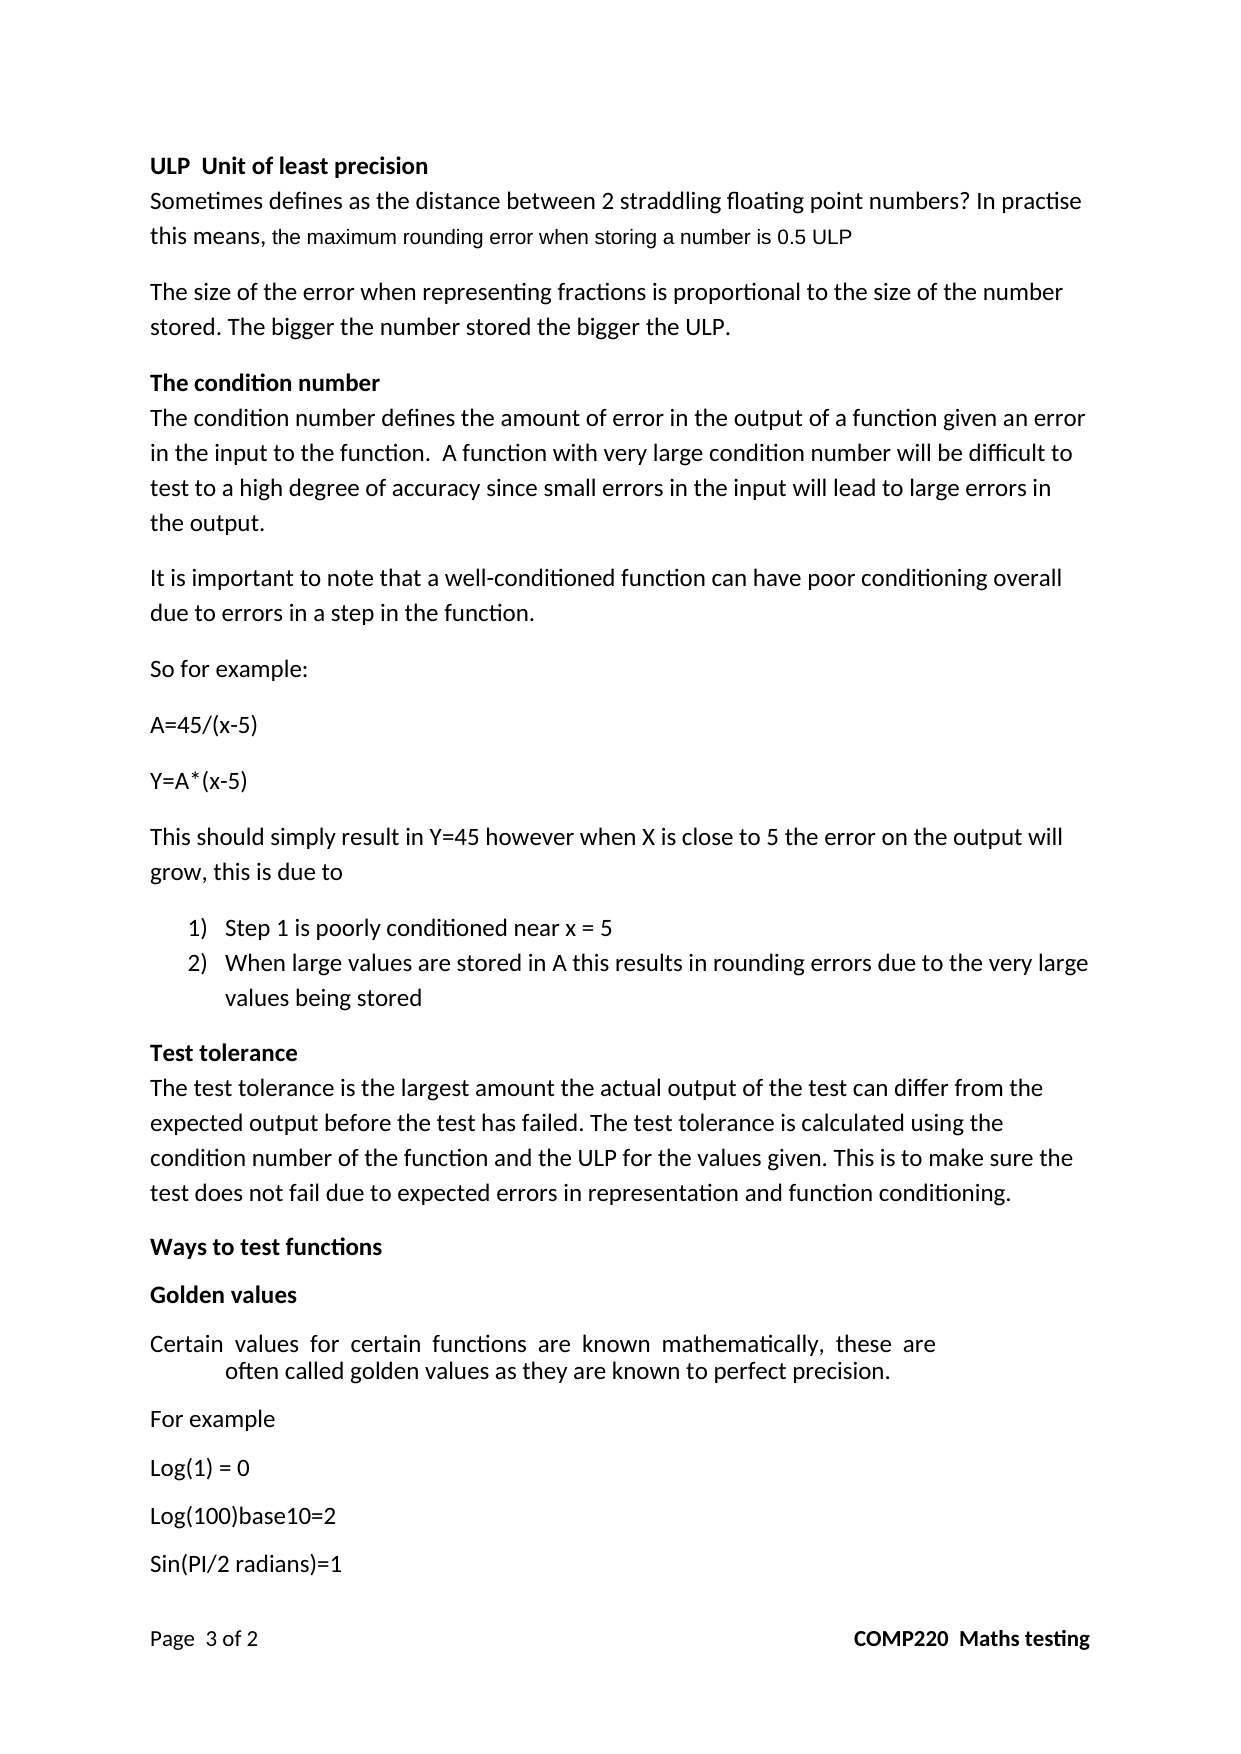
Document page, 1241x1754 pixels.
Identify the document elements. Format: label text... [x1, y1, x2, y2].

text Ways to test functions [150, 1233, 937, 1261]
text Golden values [150, 1282, 937, 1309]
text Test tolerance The test tolerance is the largest amount the actual output of the test can differ from the expected output before the test has failed. The test tolerance is calculated using the condition number of the function and the ULP for the values given. This is to make sure the test does not fail due to expected errors in representation and function conditioning. [150, 1037, 1090, 1208]
text Y=A*(x-5) [150, 765, 1090, 796]
text The size of the error when representing fractions is proportional to the size of the number stored. The bigger the number stored the bigger the ULP. [150, 276, 1090, 341]
text It is important to note that a well-conditioned function can have poor conditioning overall due to errors in a step in the function. [150, 562, 1090, 628]
list Step 1 is poorly conditioned near x = 5 [187, 912, 1090, 942]
text This should simply result in Y=45 however when X is close to 5 the error on the output will grow, this is due to [150, 821, 1090, 886]
text So for example: [150, 653, 1090, 684]
text Log(100)base10=2 [150, 1502, 937, 1530]
text Sin(PI/2 radians)=1 [150, 1551, 937, 1578]
text A=45/(x-5) [150, 709, 1090, 740]
text Log(1) = 0 [150, 1454, 937, 1482]
text For example [150, 1406, 937, 1433]
text Certain values for certain functions are known mathematically, these are often called golden values as they are known to perfect precision. [150, 1330, 937, 1385]
list When large values are stored in A this results in rounding errors due to the very large values being stored [187, 947, 1090, 1012]
text ULP Unit of least precision Sometimes defines as the distance between 2 straddling floating point numbers? In practise this means, the maximum rounding error when storing a number is 0.5 ULP [150, 150, 1090, 251]
text The condition number The condition number defines the amount of error in the output of a function given an error in the input to the function. A function with very large condition number will be difficult to test to a high degree of accuracy since small errors in the input will lead to large errors in the output. [150, 367, 1090, 537]
